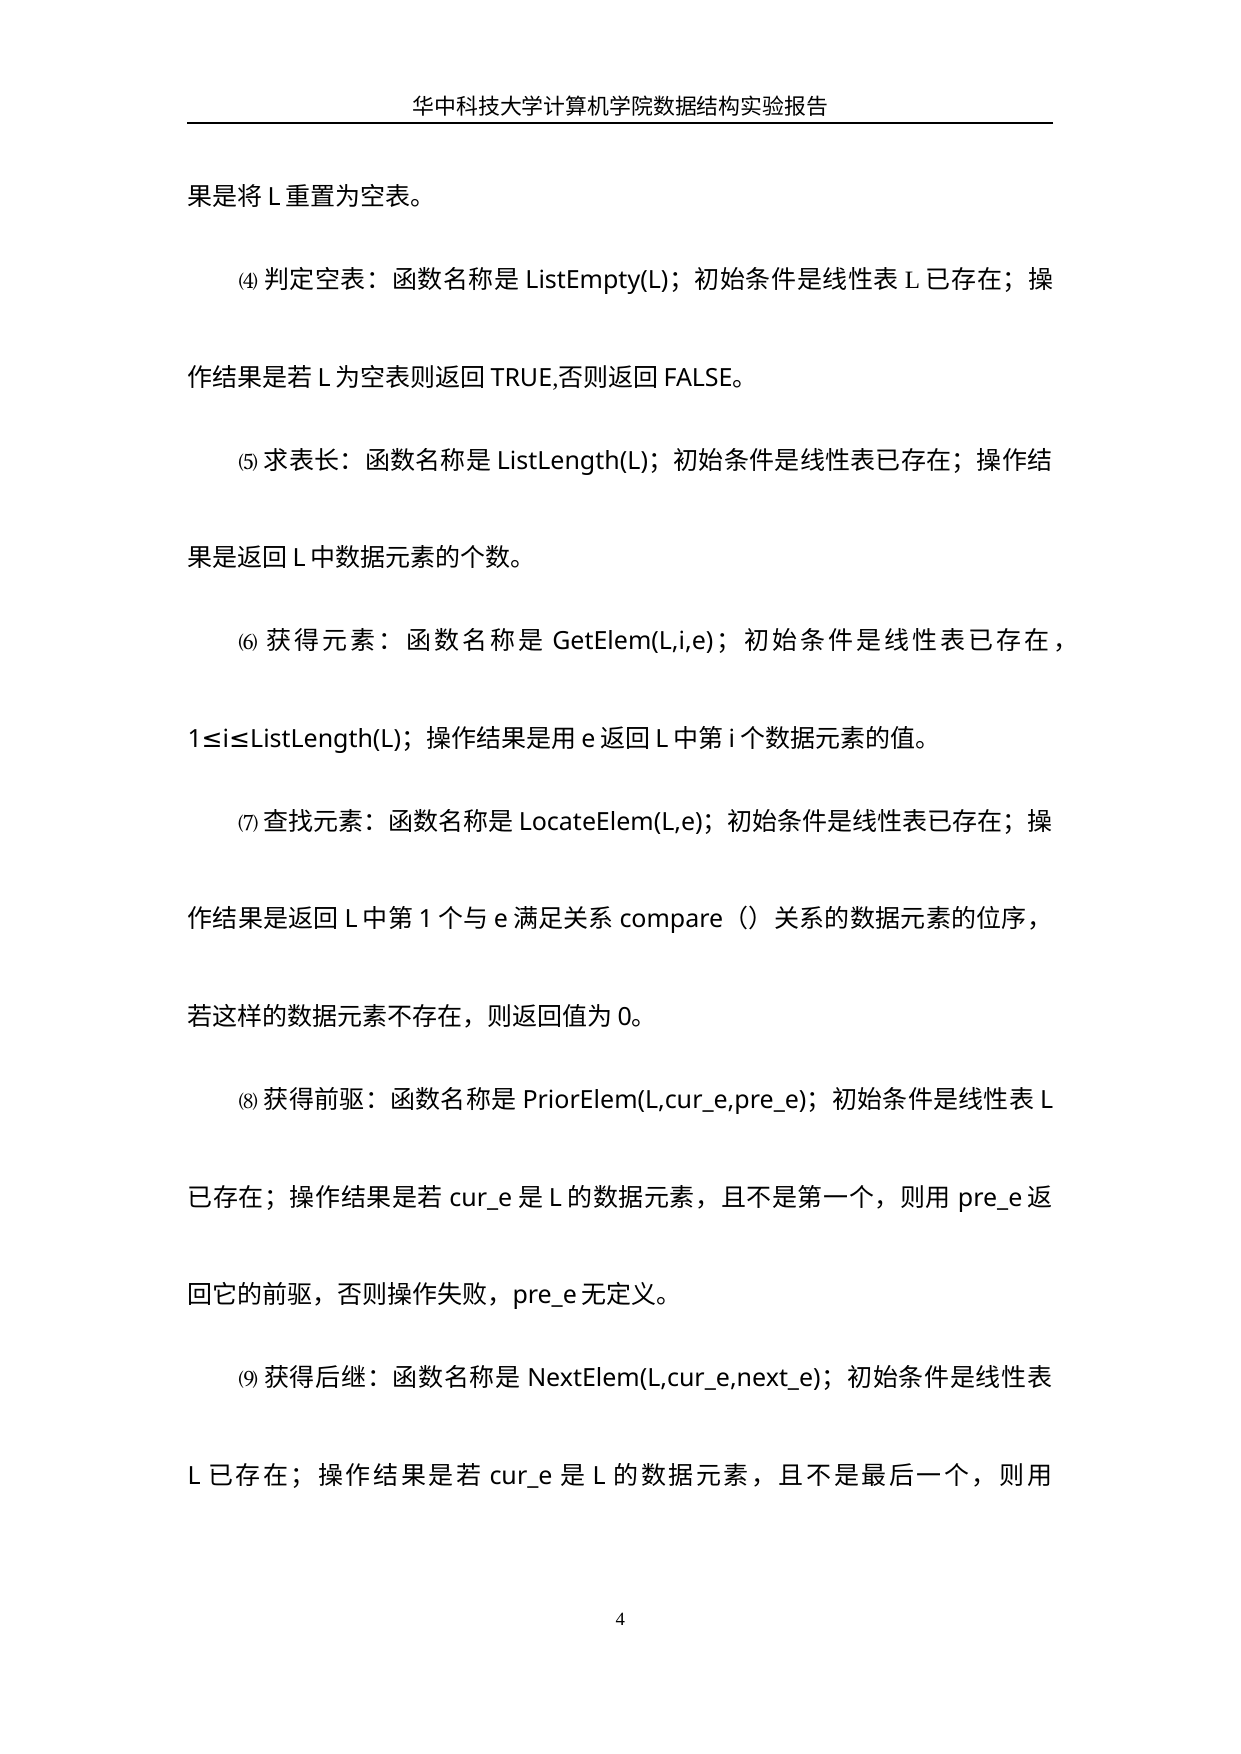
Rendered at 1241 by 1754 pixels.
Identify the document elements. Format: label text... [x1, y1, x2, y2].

text ⑷判定空表：函数名称是ListEmpty(L)；初始条件是线性表L已存在；操作结果是若L为空表则返回TRUE,否则返回FALSE。 [187, 245, 1053, 408]
text ⑻获得前驱：函数名称是PriorElem(L,cur_e,pre_e)；初始条件是线性表L已存在；操作结果是若cur_e是L的数据元素，且不是第一个，则用pre_e返回它的前驱，否则操作失败，pre_e无定义。 [187, 1065, 1053, 1325]
text ⑸求表长：函数名称是ListLength(L)；初始条件是线性表已存在；操作结果是返回L中数据元素的个数。 [187, 426, 1053, 588]
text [187, 1343, 1053, 1506]
text ⑺查找元素：函数名称是LocateElem(L,e)；初始条件是线性表已存在；操作结果是返回L中第1个与e满足关系compare（）关系的数据元素的位序，若这样的数据元素不存在，则返回值为0。 [187, 787, 1053, 1047]
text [187, 162, 1053, 227]
text ⑹获得元素：函数名称是GetElem(L,i,e)；初始条件是线性表已存在，1≤i≤ListLength(L)；操作结果是用e返回L中第i个数据元素的值。 [187, 606, 1053, 769]
